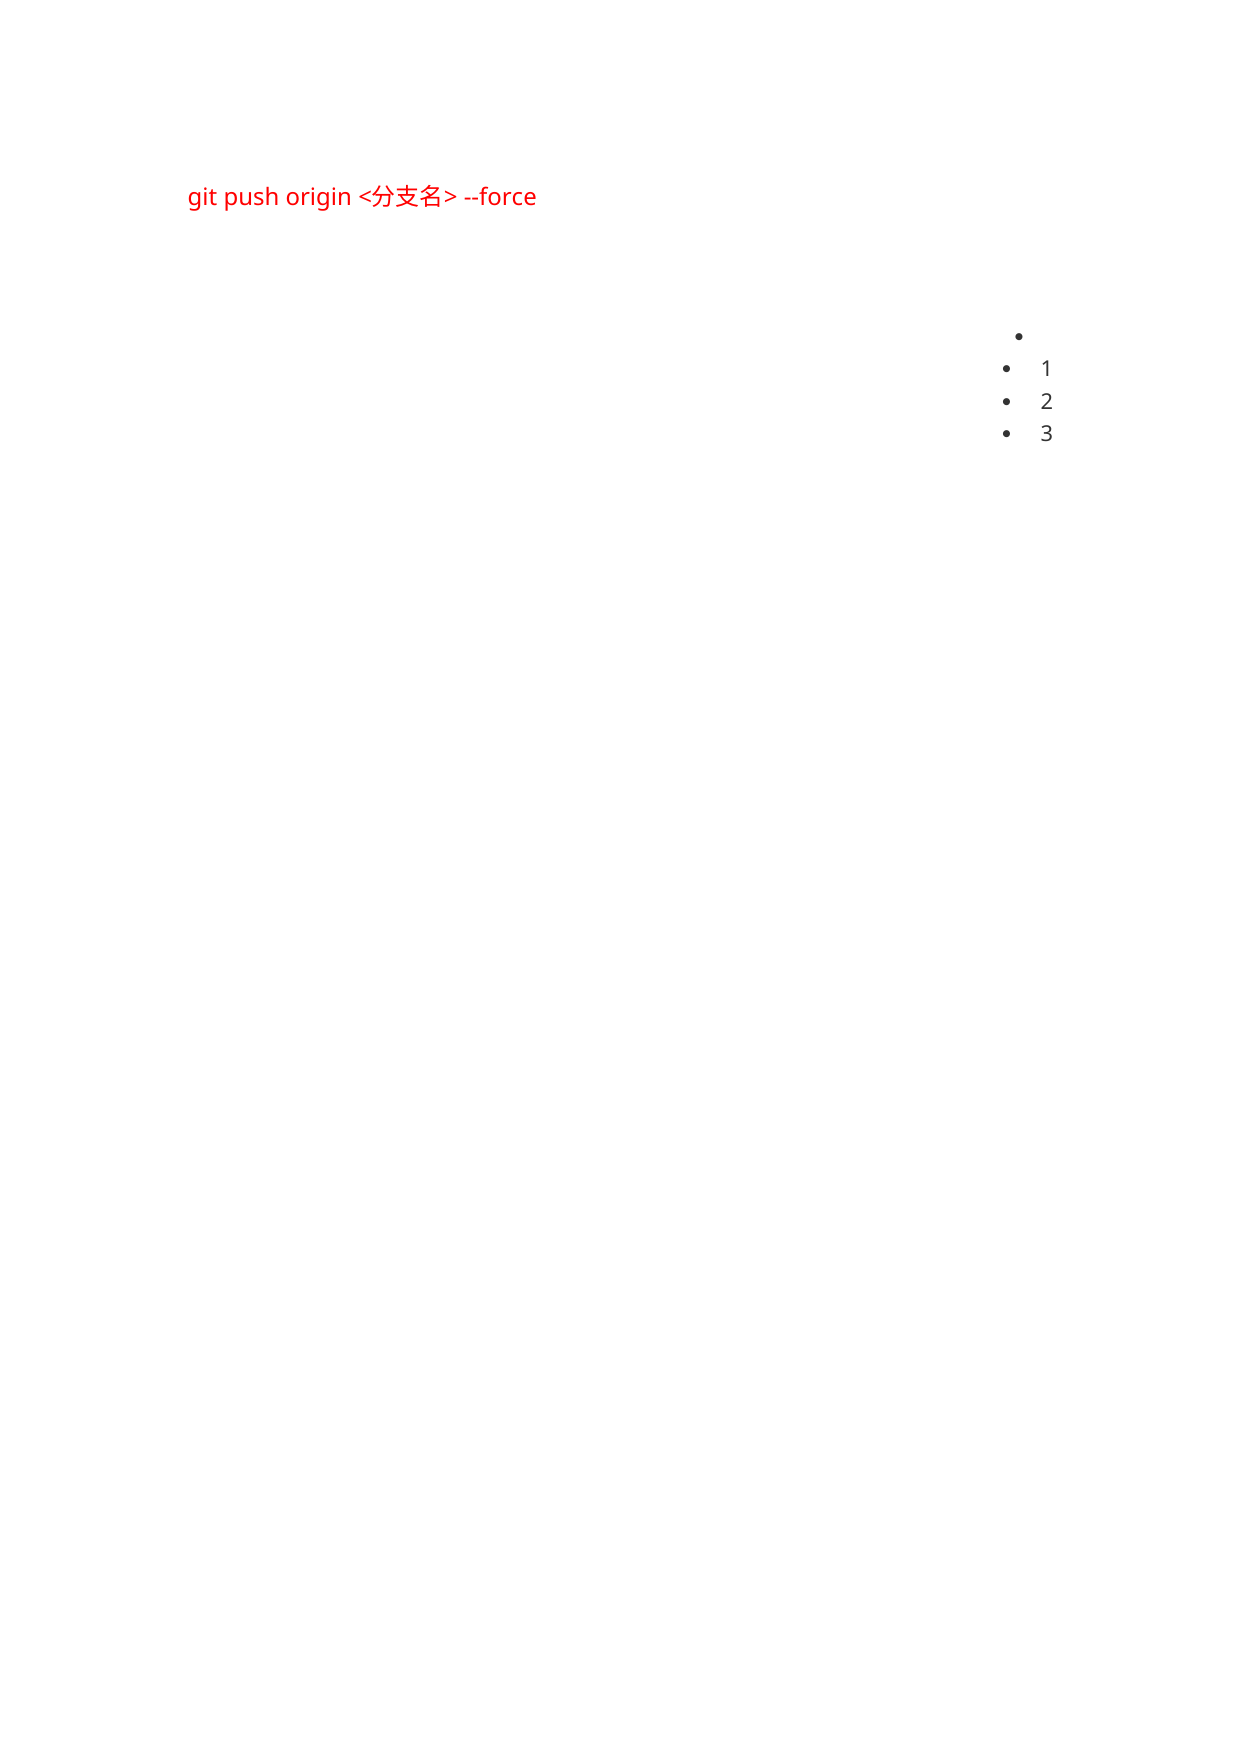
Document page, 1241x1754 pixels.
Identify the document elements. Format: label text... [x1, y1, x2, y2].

list 3 [150, 417, 1053, 449]
list 1 [150, 352, 1053, 384]
list 2 [150, 384, 1053, 417]
text git push origin <分支名> --force [187, 162, 1053, 227]
